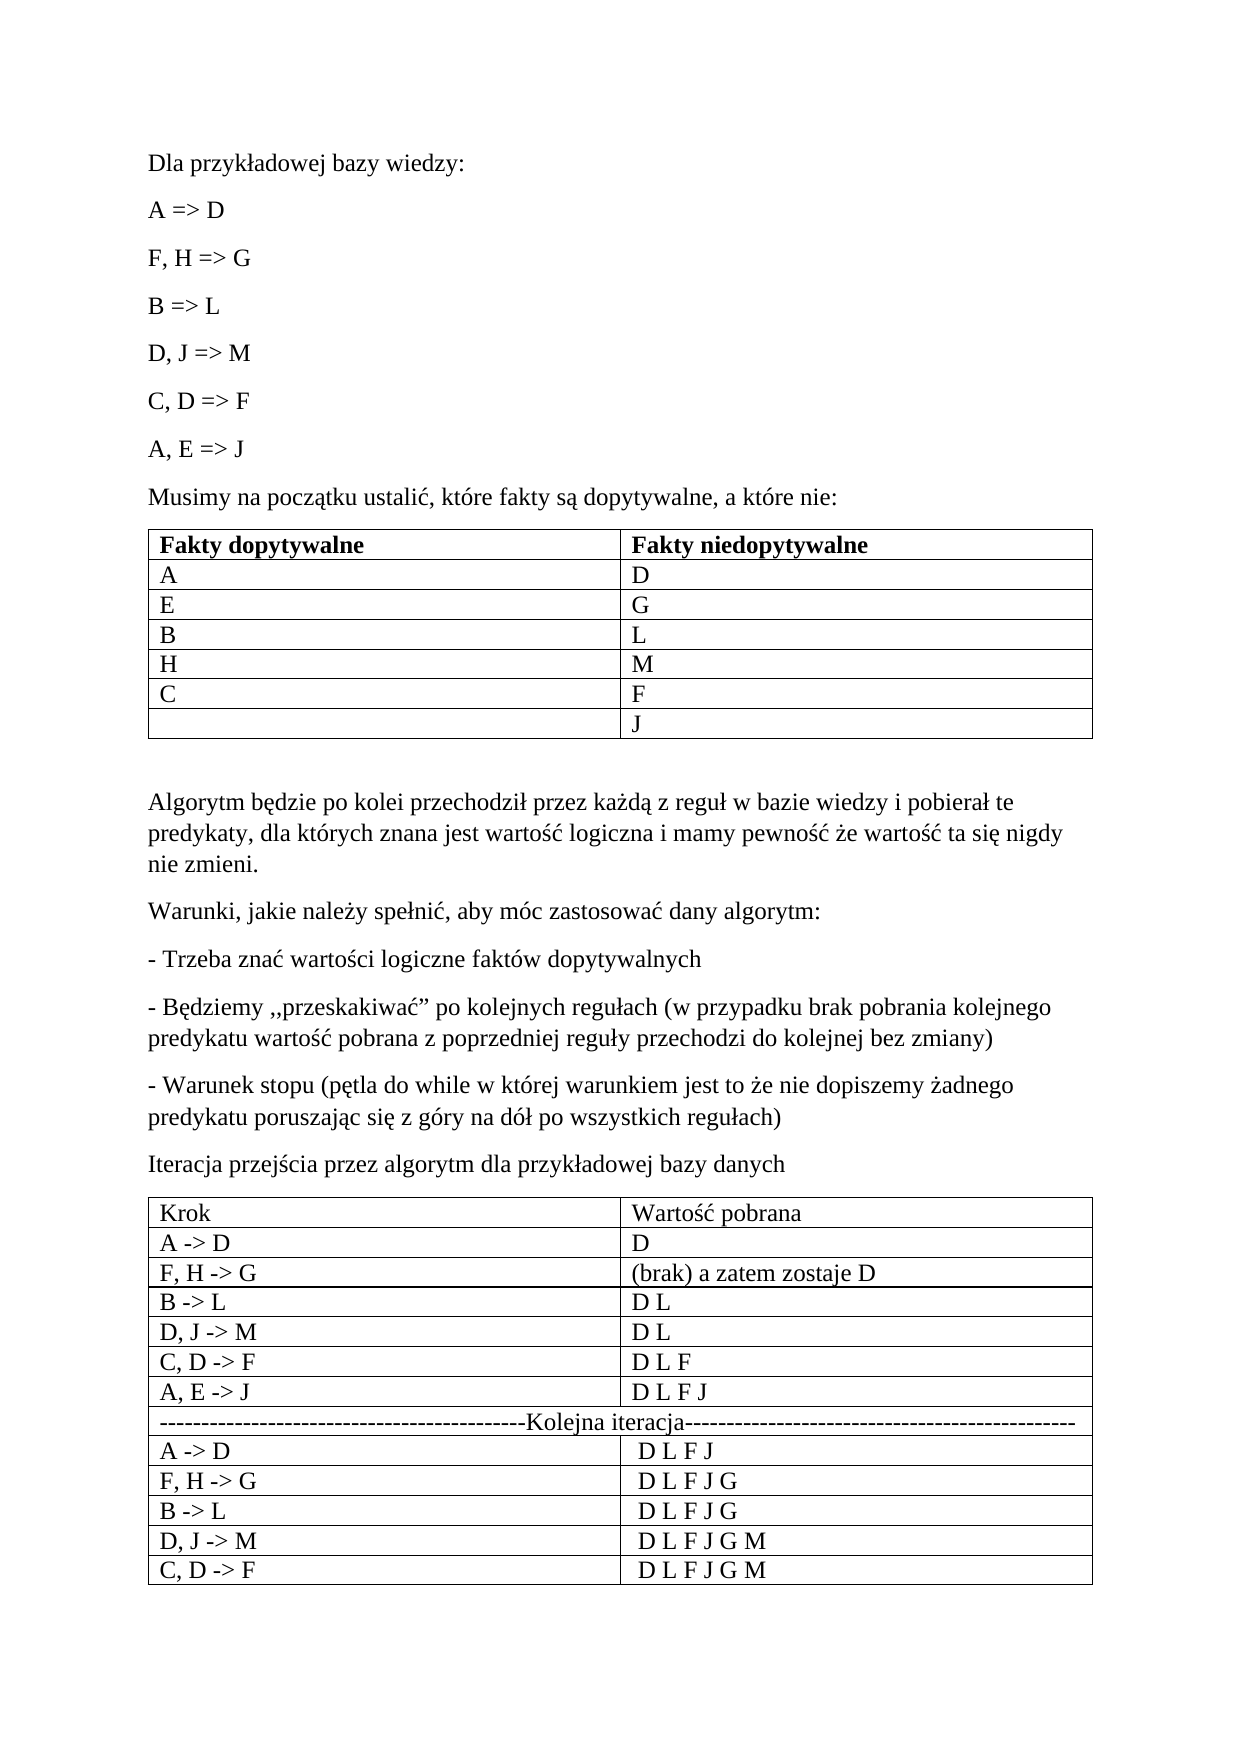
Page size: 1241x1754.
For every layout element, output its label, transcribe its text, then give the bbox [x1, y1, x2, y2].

table_header Fakty niedopytywalne [621, 530, 1092, 559]
text F, H => G [148, 243, 1093, 272]
text Musimy na początku ustalić, które fakty są dopytywalne, a które nie: [148, 482, 1093, 510]
table_cell B -> L [149, 1496, 620, 1525]
table_cell B [149, 620, 620, 648]
text - Będziemy ,,przeskakiwać” po kolejnych regułach (w przypadku brak pobrania kolejnego predykatu wartość pobrana z poprzedniej reguły przechodzi do kolejnej bez zmiany) [148, 992, 1093, 1052]
table_cell D L [621, 1317, 1092, 1346]
table_cell M [621, 650, 1092, 678]
table_cell D L F J [621, 1377, 1092, 1406]
table_cell C, D -> F [149, 1556, 620, 1584]
table_cell F, H -> G [149, 1258, 620, 1286]
text D, J => M [148, 338, 1093, 367]
table_cell D, J -> M [149, 1526, 620, 1554]
table_cell D L F J G [621, 1496, 1092, 1525]
table_cell F, H -> G [149, 1466, 620, 1495]
table_cell A [149, 560, 620, 589]
table_cell A -> D [149, 1436, 620, 1465]
table_header Krok [149, 1198, 620, 1227]
text Dla przykładowej bazy wiedzy: [148, 148, 1093, 176]
table_cell D, J -> M [149, 1317, 620, 1346]
table_cell E [149, 590, 620, 619]
text Algorytm będzie po kolei przechodził przez każdą z reguł w bazie wiedzy i pobierał te predykaty, dla których znana jest wartość logiczna i mamy pewność że wartość ta się nigdy nie zmieni. [148, 787, 1093, 877]
table_cell D L F J G M [621, 1556, 1092, 1584]
table_cell L [621, 620, 1092, 648]
table_cell C, D -> F [149, 1347, 620, 1376]
table_cell [149, 709, 620, 738]
text A, E => J [148, 434, 1093, 463]
table_cell A, E -> J [149, 1377, 620, 1406]
text B => L [148, 291, 1093, 319]
text A => D [148, 195, 1093, 224]
table_cell D [621, 560, 1092, 589]
table_cell D L F J G M [621, 1526, 1092, 1554]
table_cell D L F J [621, 1436, 1092, 1465]
text - Trzeba znać wartości logiczne faktów dopytywalnych [148, 944, 1093, 973]
table_cell D L F J G [621, 1466, 1092, 1495]
table_header Wartość pobrana [621, 1198, 1092, 1227]
table_cell A -> D [149, 1228, 620, 1257]
table_cell B -> L [149, 1288, 620, 1316]
table_cell G [621, 590, 1092, 619]
table_cell --------------------------------------------Kolejna iteracja----------------------------------------------- [149, 1407, 1092, 1435]
table_cell (brak) a zatem zostaje D [621, 1258, 1092, 1286]
table_cell H [149, 650, 620, 678]
table_cell C [149, 679, 620, 708]
table_cell D [621, 1228, 1092, 1257]
table_header Fakty dopytywalne [149, 530, 620, 559]
text Iteracja przejścia przez algorytm dla przykładowej bazy danych [148, 1149, 1093, 1178]
text - Warunek stopu (pętla do while w której warunkiem jest to że nie dopiszemy żadnego predykatu poruszając się z góry na dół po wszystkich regułach) [148, 1071, 1093, 1130]
table_cell J [621, 709, 1092, 738]
text C, D => F [148, 386, 1093, 415]
text Warunki, jakie należy spełnić, aby móc zastosować dany algorytm: [148, 896, 1093, 925]
table_cell F [621, 679, 1092, 708]
table_cell D L F [621, 1347, 1092, 1376]
table_cell D L [621, 1288, 1092, 1316]
